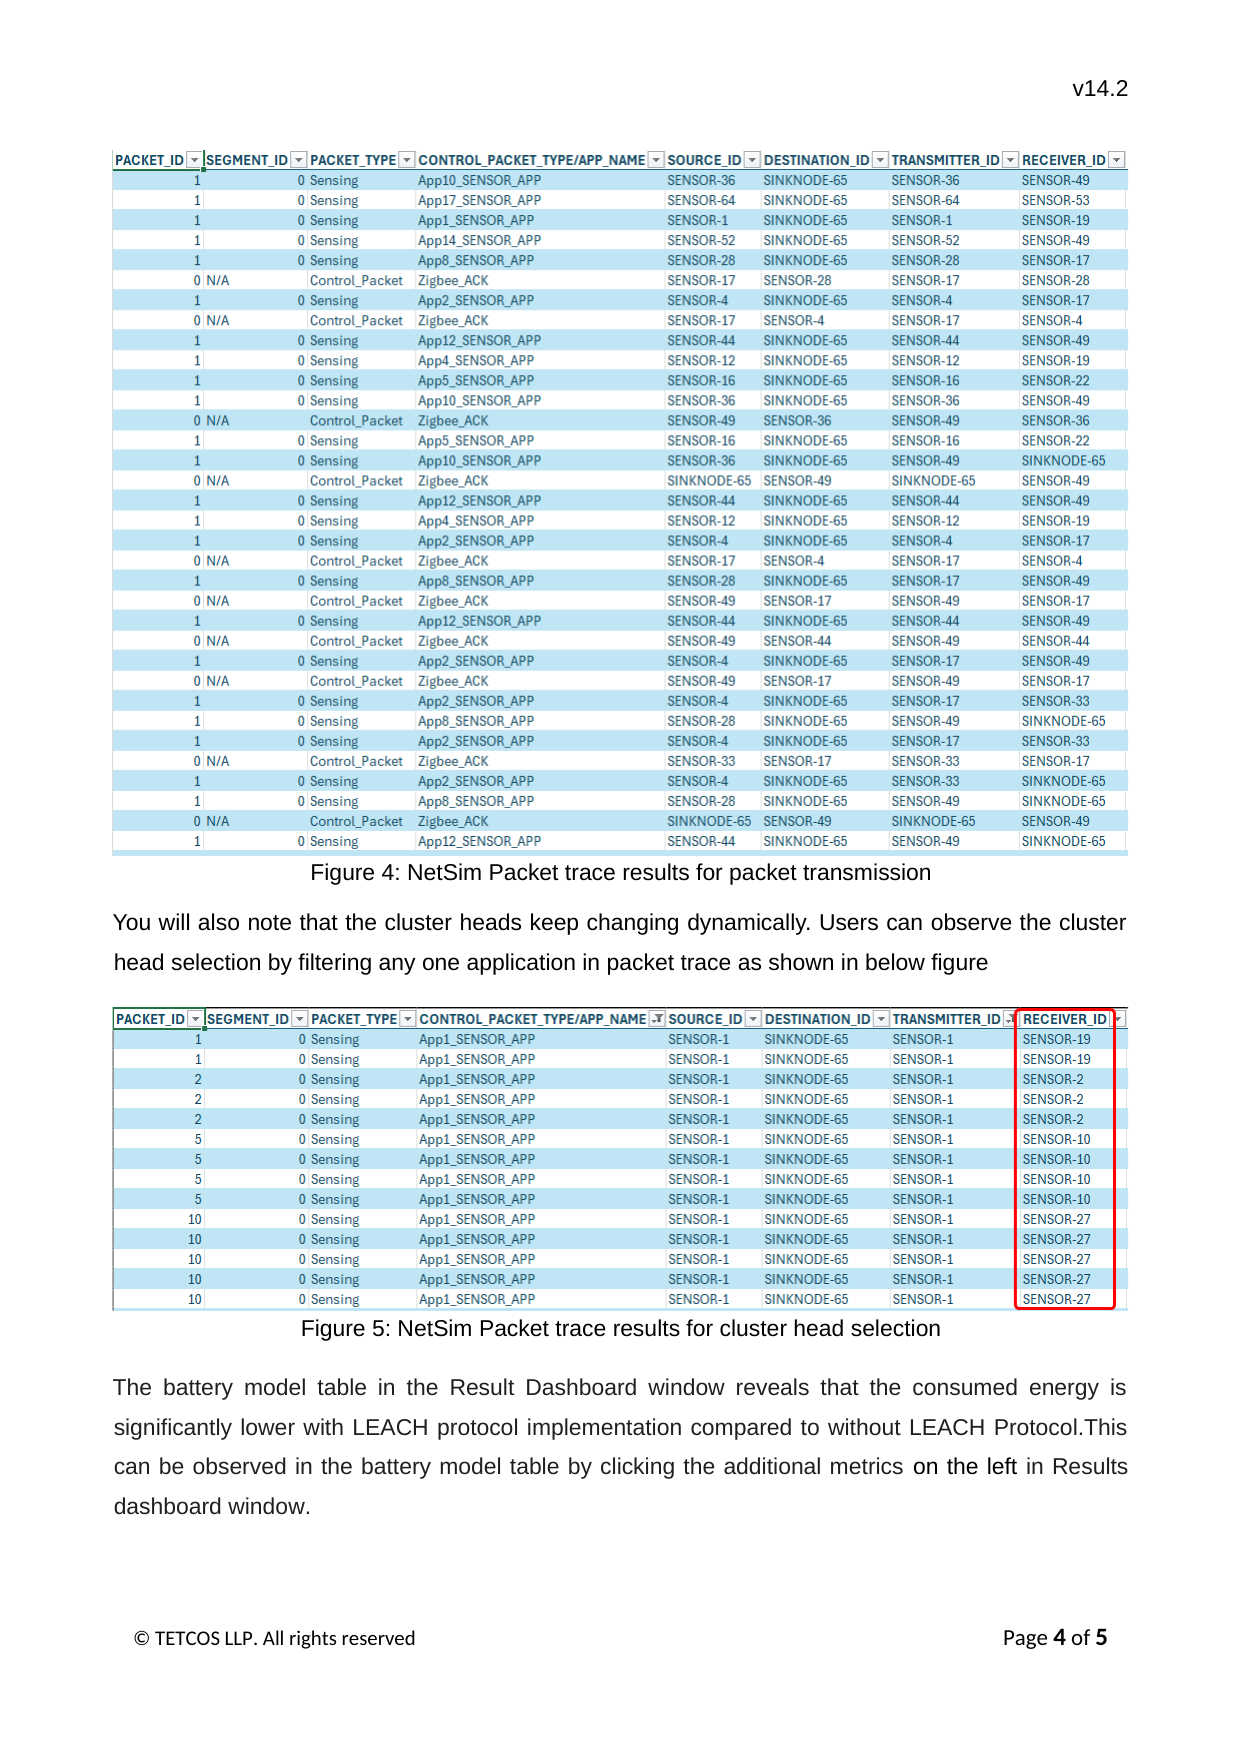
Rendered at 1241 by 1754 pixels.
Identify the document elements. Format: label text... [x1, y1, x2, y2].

picture [112, 1007, 1129, 1311]
picture [112, 150, 1129, 856]
text Figure 4: NetSim Packet trace results for packet transmission [112, 856, 1128, 886]
text Figure 5: NetSim Packet trace results for cluster head selection [112, 1311, 1128, 1341]
text You will also note that the cluster heads keep changing dynamically. Users can observe the cluster head selection by filtering any one application in packet trace as shown in below figure [112, 909, 1128, 975]
text The battery model table in the Result Dashboard window reveals that the consumed energy is significantly lower with LEACH protocol implementation compared to without LEACH Protocol.This can be observed in the battery model table by clicking the additional metrics on the left in Results dashboard window. [112, 1374, 1128, 1519]
